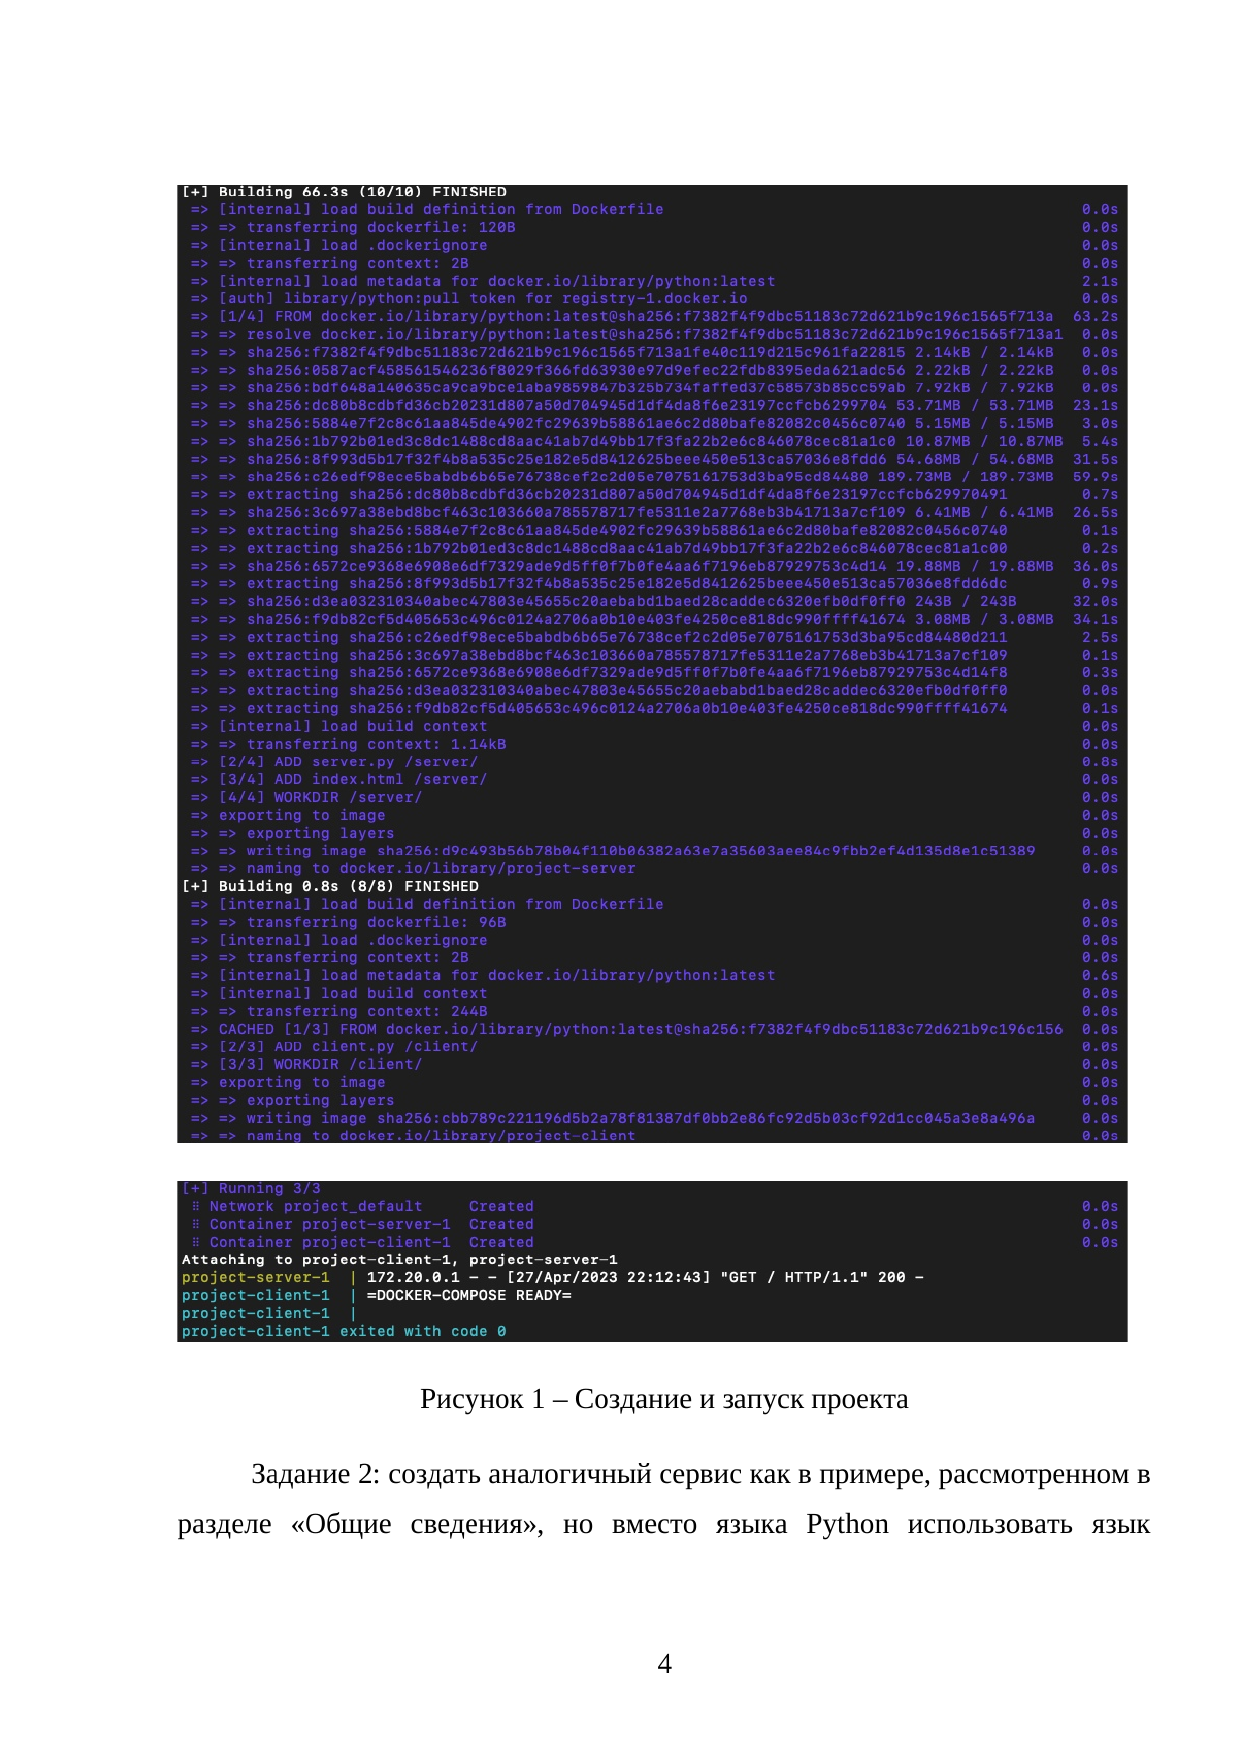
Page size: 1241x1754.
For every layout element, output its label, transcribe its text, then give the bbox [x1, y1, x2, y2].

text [177, 1456, 1152, 1540]
picture [177, 1181, 1128, 1342]
text Рисунок 1 – Создание и запуск проекта [177, 1381, 1152, 1414]
picture [177, 185, 1128, 1143]
